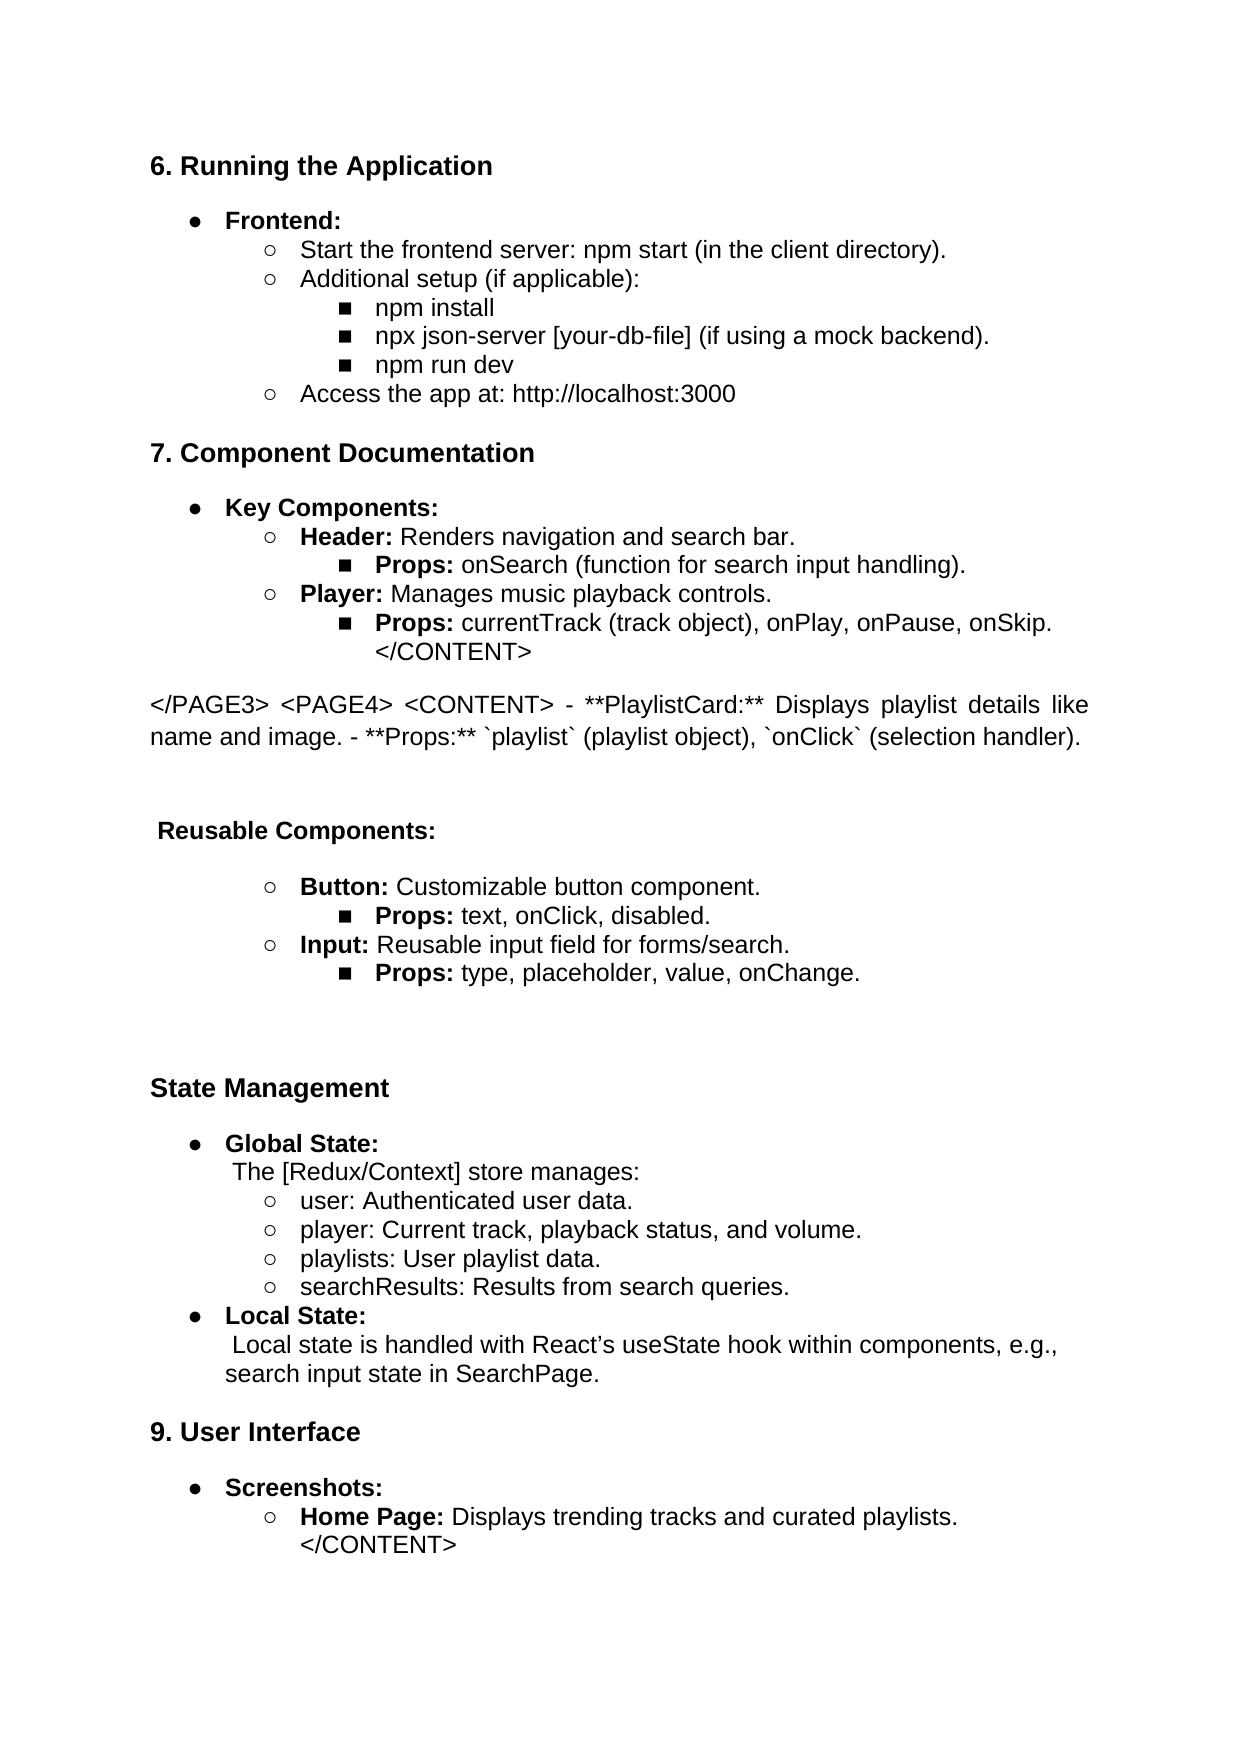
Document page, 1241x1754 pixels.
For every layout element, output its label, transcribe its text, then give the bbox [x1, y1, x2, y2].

list npm run dev [337, 350, 1090, 379]
list Additional setup (if applicable): [262, 264, 1090, 292]
list Global State: The [Redux/Context] store manages: [187, 1128, 1090, 1186]
list Player: Manages music playback controls. [262, 579, 1090, 608]
list Props: type, placeholder, value, onChange. [337, 958, 1090, 987]
list Frontend: [187, 206, 1090, 235]
list user: Authenticated user data. [262, 1186, 1090, 1215]
list Start the frontend server: npm start (in the client directory). [262, 235, 1090, 264]
list Access the app at: http://localhost:3000 [262, 379, 1090, 407]
list Props: currentTrack (track object), onPlay, onPause, onSkip. </CONTENT> [337, 608, 1090, 665]
subtitle 7. Component Documentation [150, 437, 1090, 468]
list searchResults: Results from search queries. [262, 1272, 1090, 1301]
list Key Components: [187, 493, 1090, 522]
text Reusable Components: [150, 816, 1090, 845]
list Button: Customizable button component. [262, 872, 1090, 901]
list npm install [337, 292, 1090, 321]
list Home Page: Displays trending tracks and curated playlists. </CONTENT> [262, 1501, 1090, 1559]
list player: Current track, playback status, and volume. [262, 1215, 1090, 1243]
list Input: Reusable input field for forms/search. [262, 929, 1090, 958]
list Screenshots: [187, 1473, 1090, 1501]
list Local State: Local state is handled with React’s useState hook within components, e.g., search input state in SearchPage. [187, 1301, 1090, 1387]
text </PAGE3> <PAGE4> <CONTENT> - **PlaylistCard:** Displays playlist details like name and image. - **Props:** `playlist` (playlist object), `onClick` (selection handler). [150, 690, 1090, 750]
subtitle 9. User Interface [150, 1416, 1090, 1448]
list npx json-server [your-db-file] (if using a mock backend). [337, 321, 1090, 350]
list Props: text, onClick, disabled. [337, 901, 1090, 929]
list Header: Renders navigation and search bar. [262, 522, 1090, 550]
list playlists: User playlist data. [262, 1243, 1090, 1272]
list Props: onSearch (function for search input handling). [337, 550, 1090, 579]
subtitle 6. Running the Application [150, 150, 1090, 181]
subtitle State Management [150, 1072, 1090, 1103]
